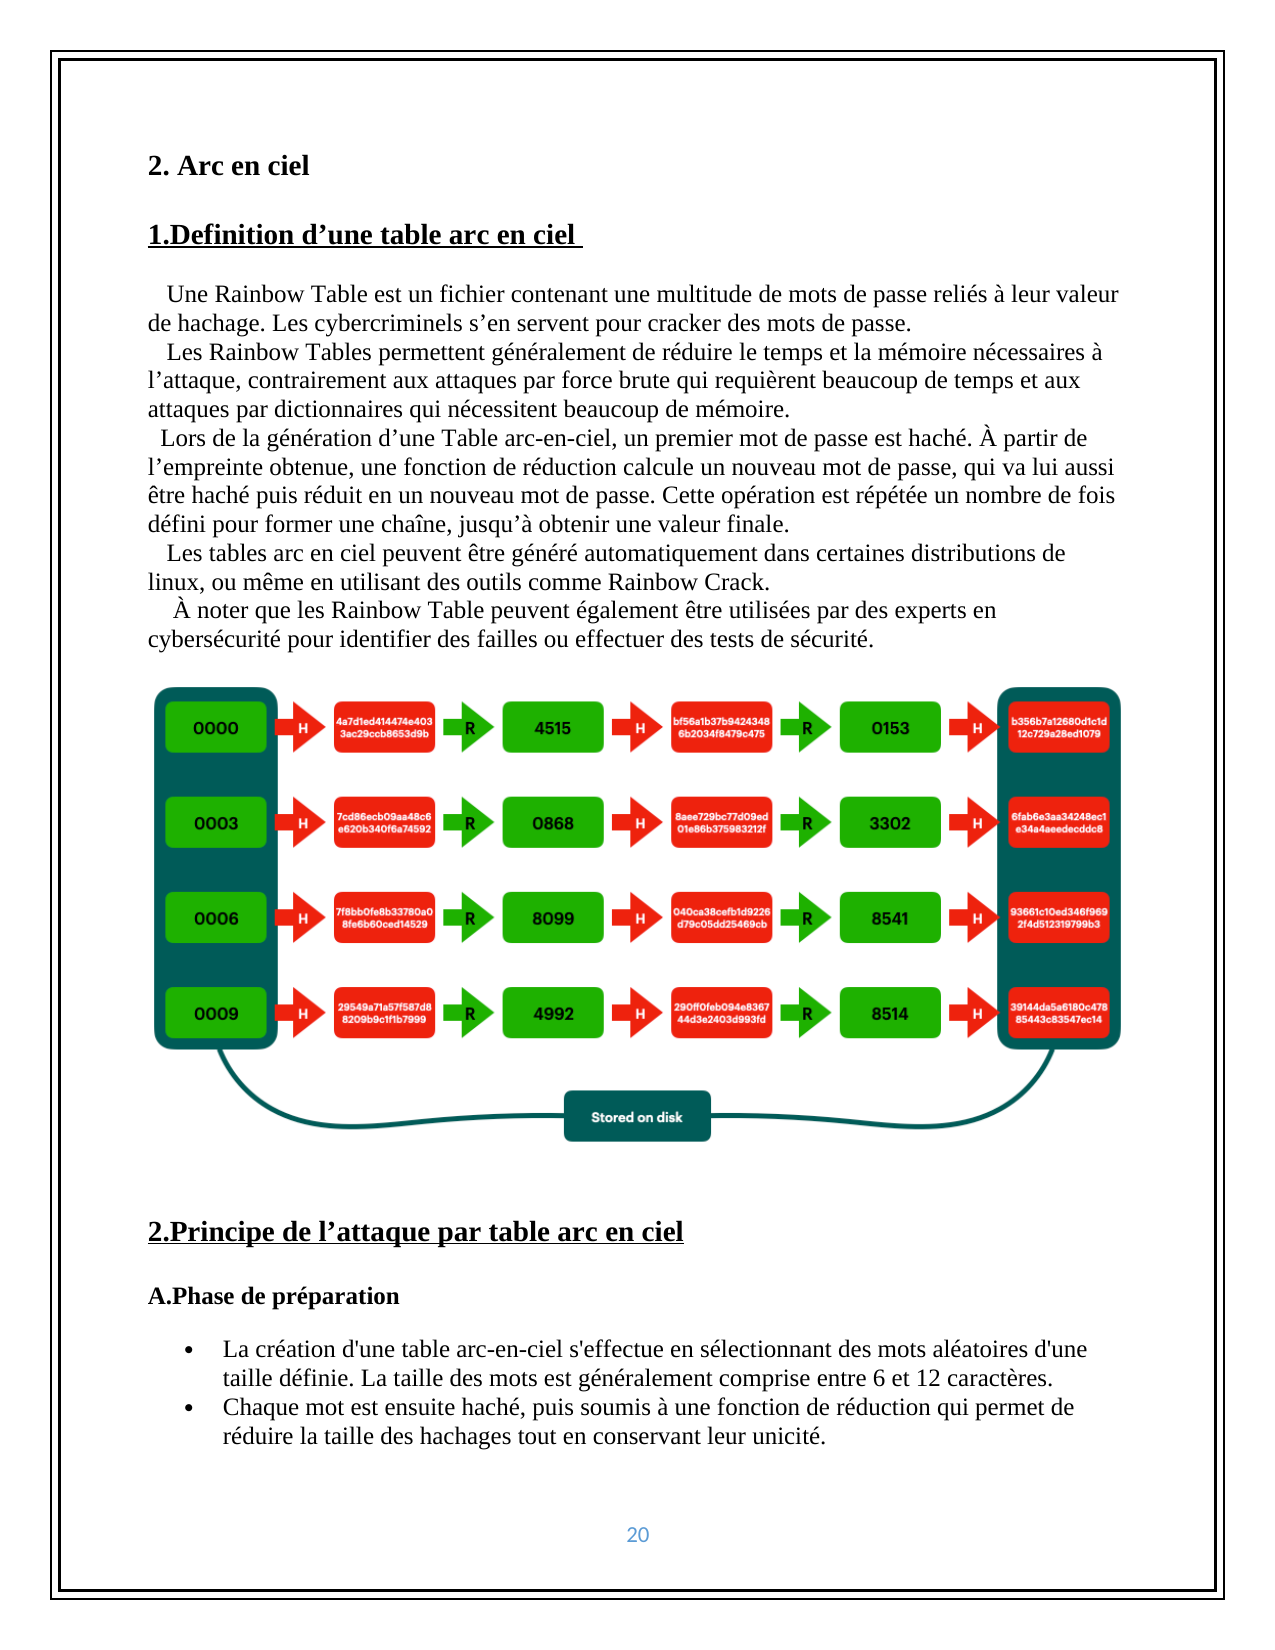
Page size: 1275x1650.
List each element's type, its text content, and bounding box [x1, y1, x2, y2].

subtitle 2. Arc en ciel [148, 148, 1127, 181]
picture [147, 681, 1128, 1157]
list Chaque mot est ensuite haché, puis soumis à une fonction de réduction qui permet de réduire la taille des hachages tout en conservant leur unicité. [185, 1392, 1127, 1449]
list La création d'une table arc-en-ciel s'effectue en sélectionnant des mots aléatoires d'une taille définie. La taille des mots est généralement comprise entre 6 et 12 caractères. [185, 1334, 1127, 1392]
text Lors de la génération d’une Table arc-en-ciel, un premier mot de passe est haché. À partir de l’empreinte obtenue, une fonction de réduction calcule un nouveau mot de passe, qui va lui aussi être haché puis réduit en un nouveau mot de passe. Cette opération est répétée un nombre de fois défini pour former une chaîne, jusqu’à obtenir une valeur finale. [148, 423, 1127, 538]
text Les Rainbow Tables permettent généralement de réduire le temps et la mémoire nécessaires à l’attaque, contrairement aux attaques par force brute qui requièrent beaucoup de temps et aux attaques par dictionnaires qui nécessitent beaucoup de mémoire. [148, 337, 1127, 423]
text Une Rainbow Table est un fichier contenant une multitude de mots de passe reliés à leur valeur de hachage. Les cybercriminels s’en servent pour cracker des mots de passe. [148, 279, 1127, 337]
text 1.Definition d’une table arc en ciel [148, 217, 1127, 250]
text A.Phase de préparation [148, 1281, 1127, 1309]
text 2.Principe de l’attaque par table arc en ciel [148, 1214, 1127, 1247]
text À noter que les Rainbow Table peuvent également être utilisées par des experts en cybersécurité pour identifier des failles ou effectuer des tests de sécurité. [148, 595, 1127, 653]
text Les tables arc en ciel peuvent être généré automatiquement dans certaines distributions de linux, ou même en utilisant des outils comme Rainbow Crack. [148, 538, 1127, 595]
